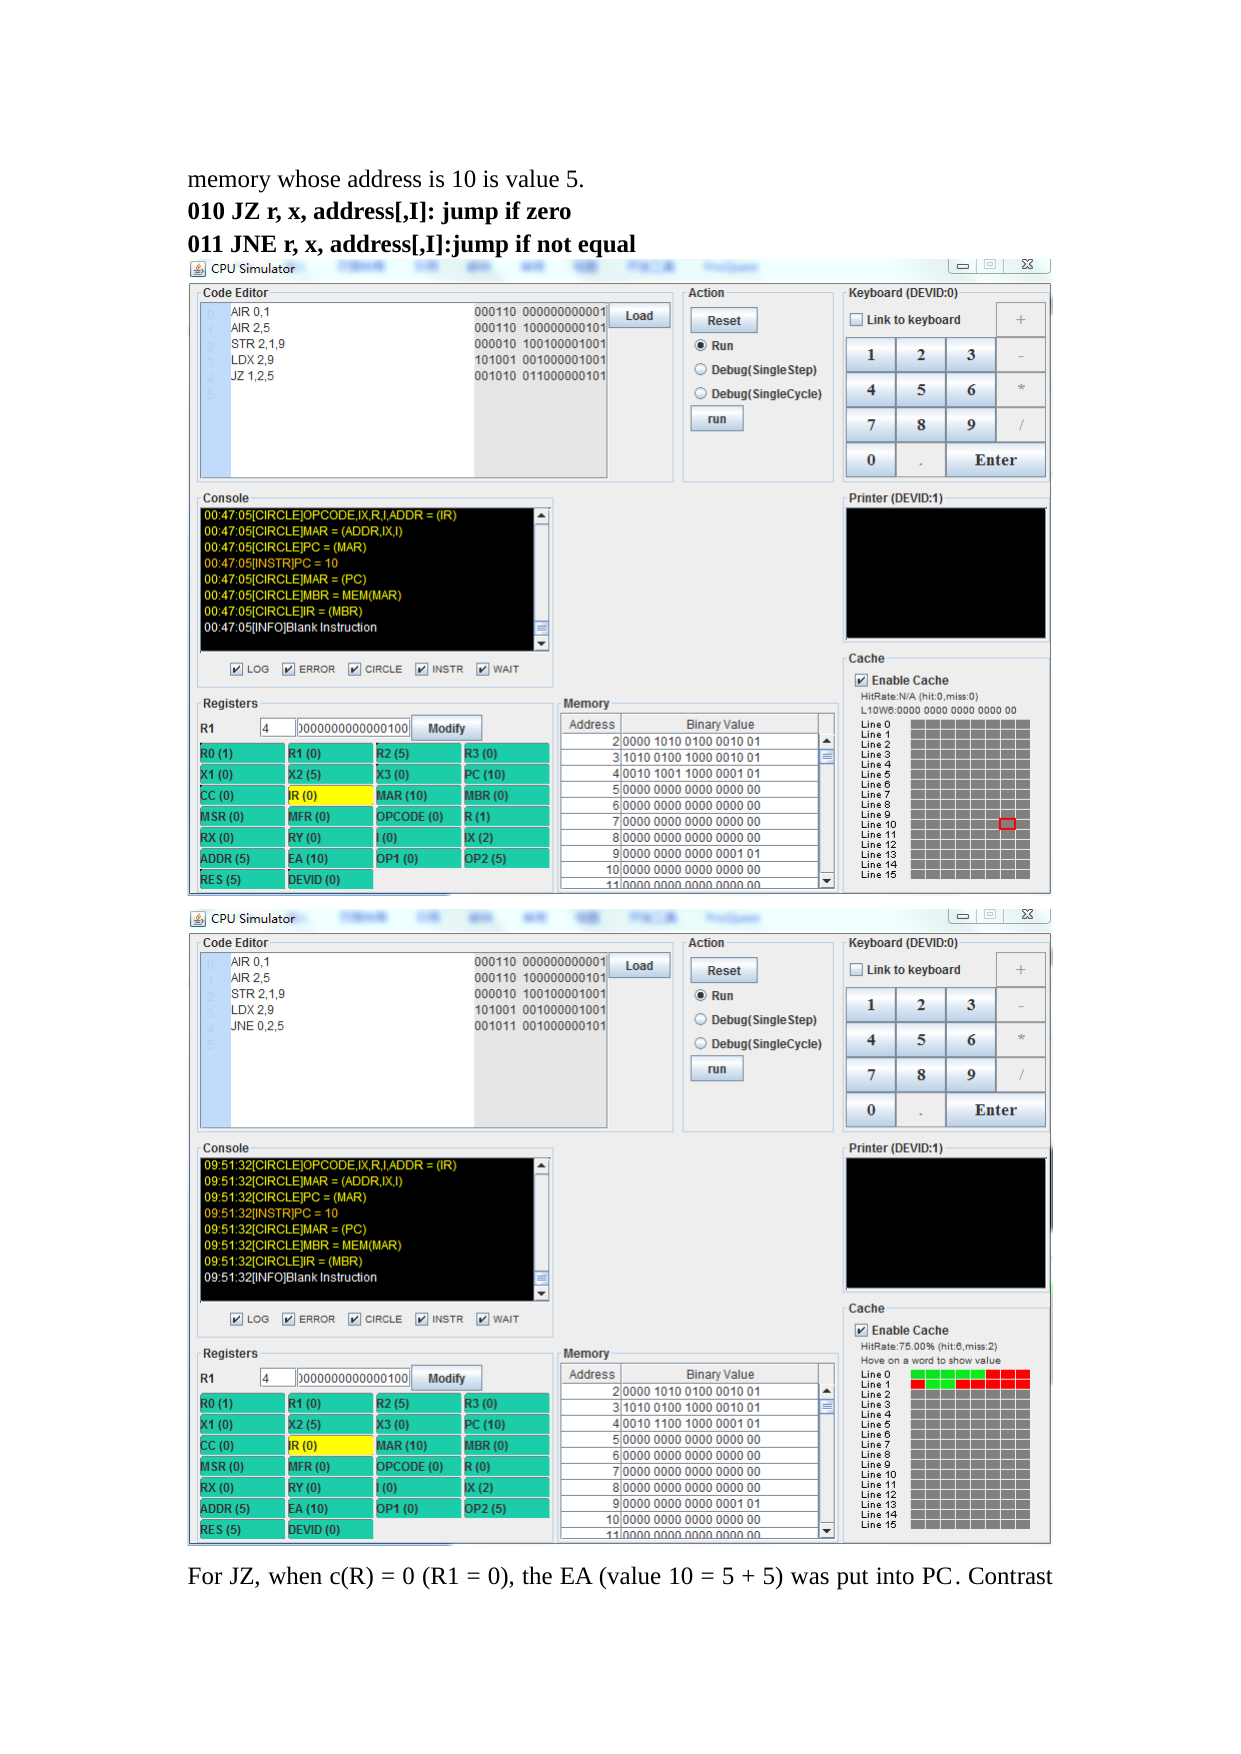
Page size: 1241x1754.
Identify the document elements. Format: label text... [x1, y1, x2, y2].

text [187, 162, 1053, 194]
picture [187, 259, 1053, 896]
text 010 JZ r, x, address[,I]: jump if zero [187, 194, 1053, 227]
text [187, 1559, 1053, 1592]
text 011 JNE r, x, address[,I]:jump if not equal [187, 227, 1053, 259]
picture [187, 909, 1053, 1546]
